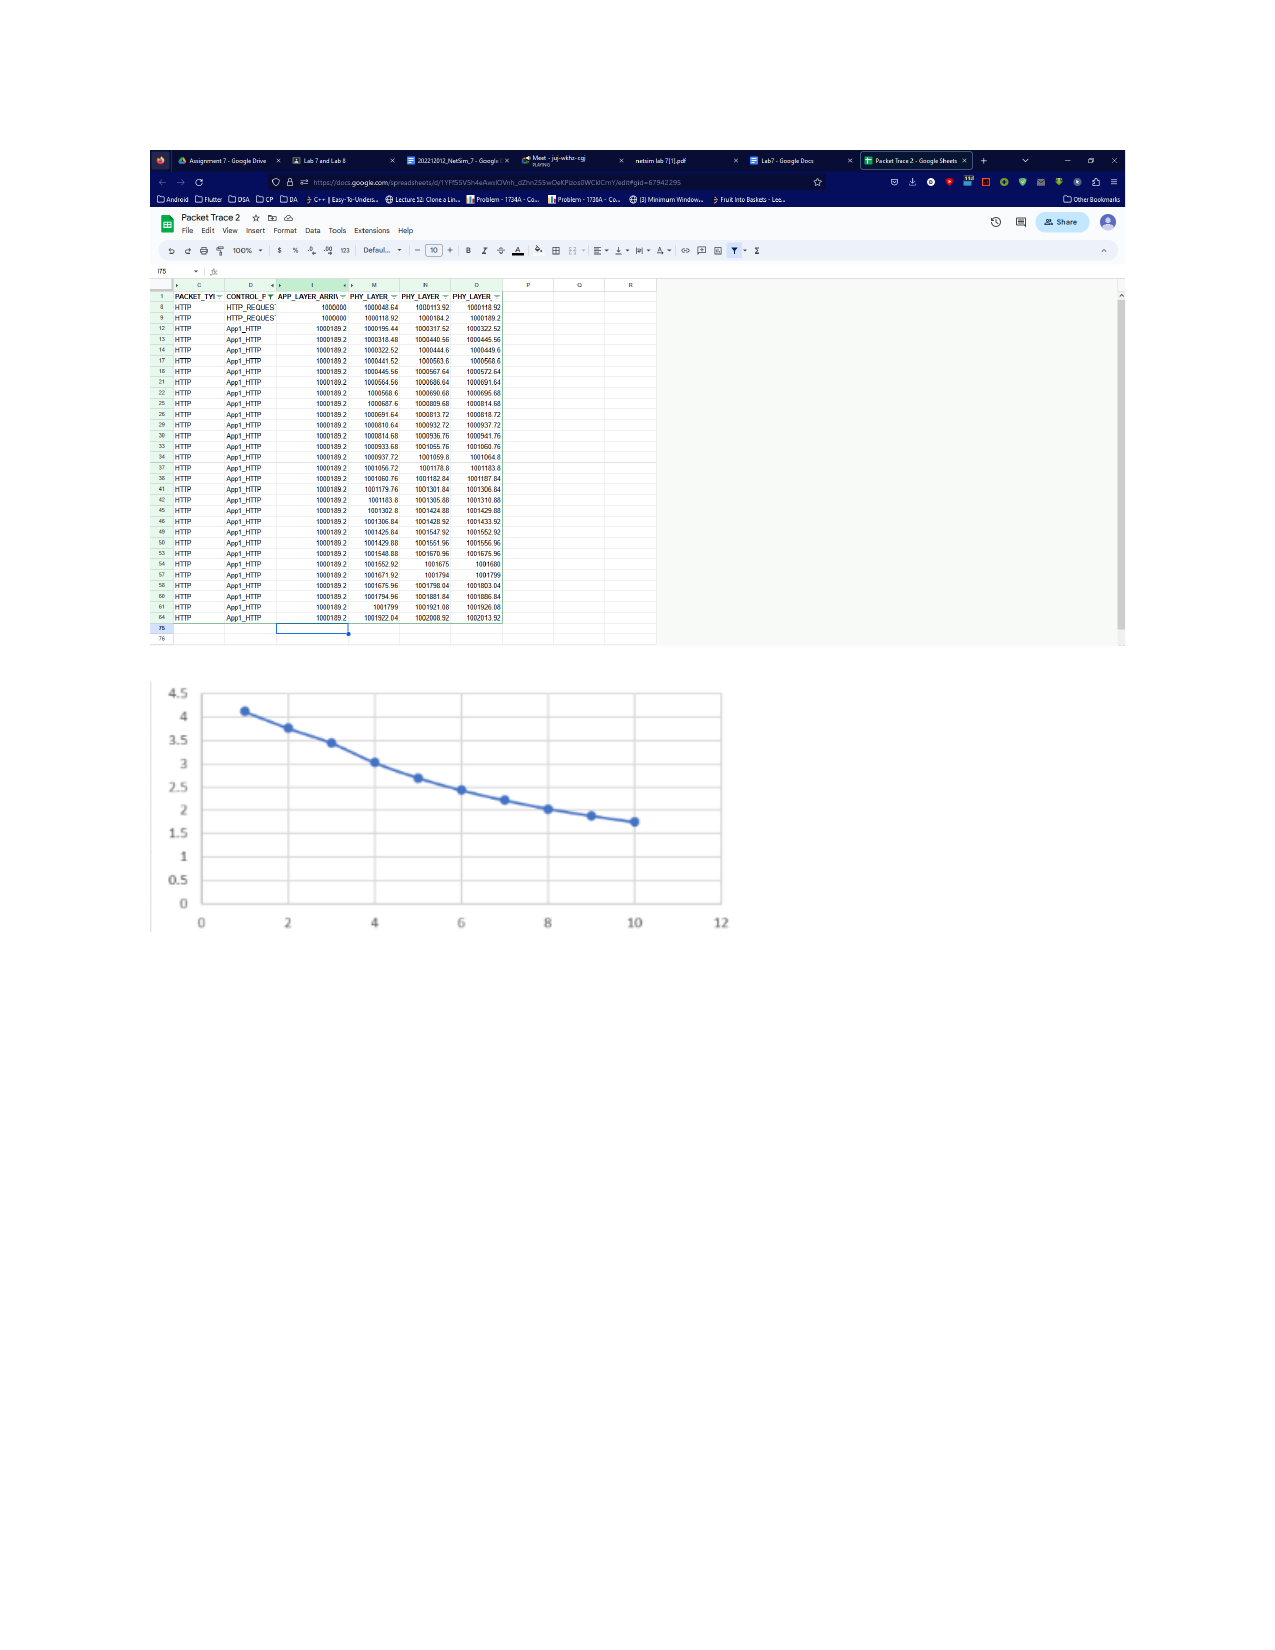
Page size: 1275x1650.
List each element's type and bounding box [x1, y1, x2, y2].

picture [150, 150, 1125, 646]
picture [150, 682, 733, 932]
